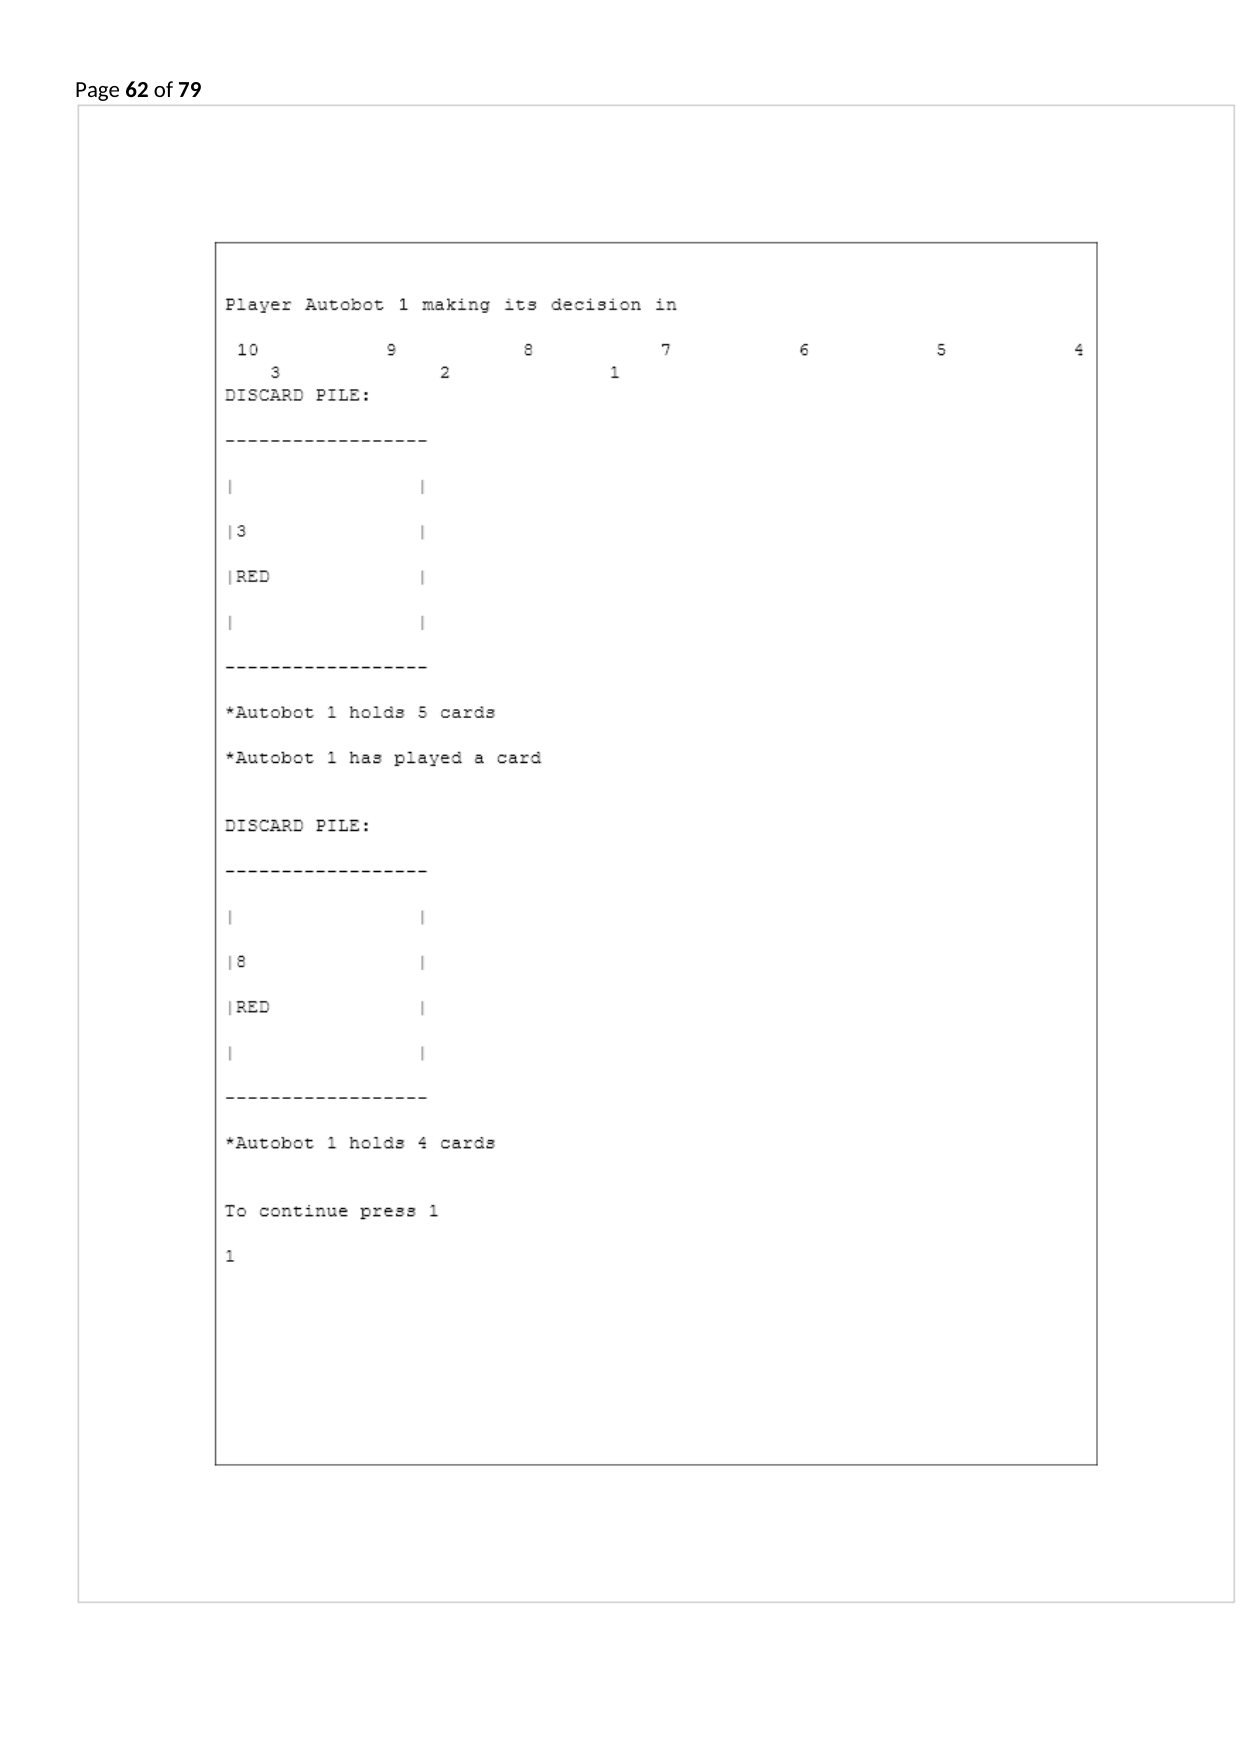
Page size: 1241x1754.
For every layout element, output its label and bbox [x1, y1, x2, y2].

picture [75, 103, 1238, 1606]
